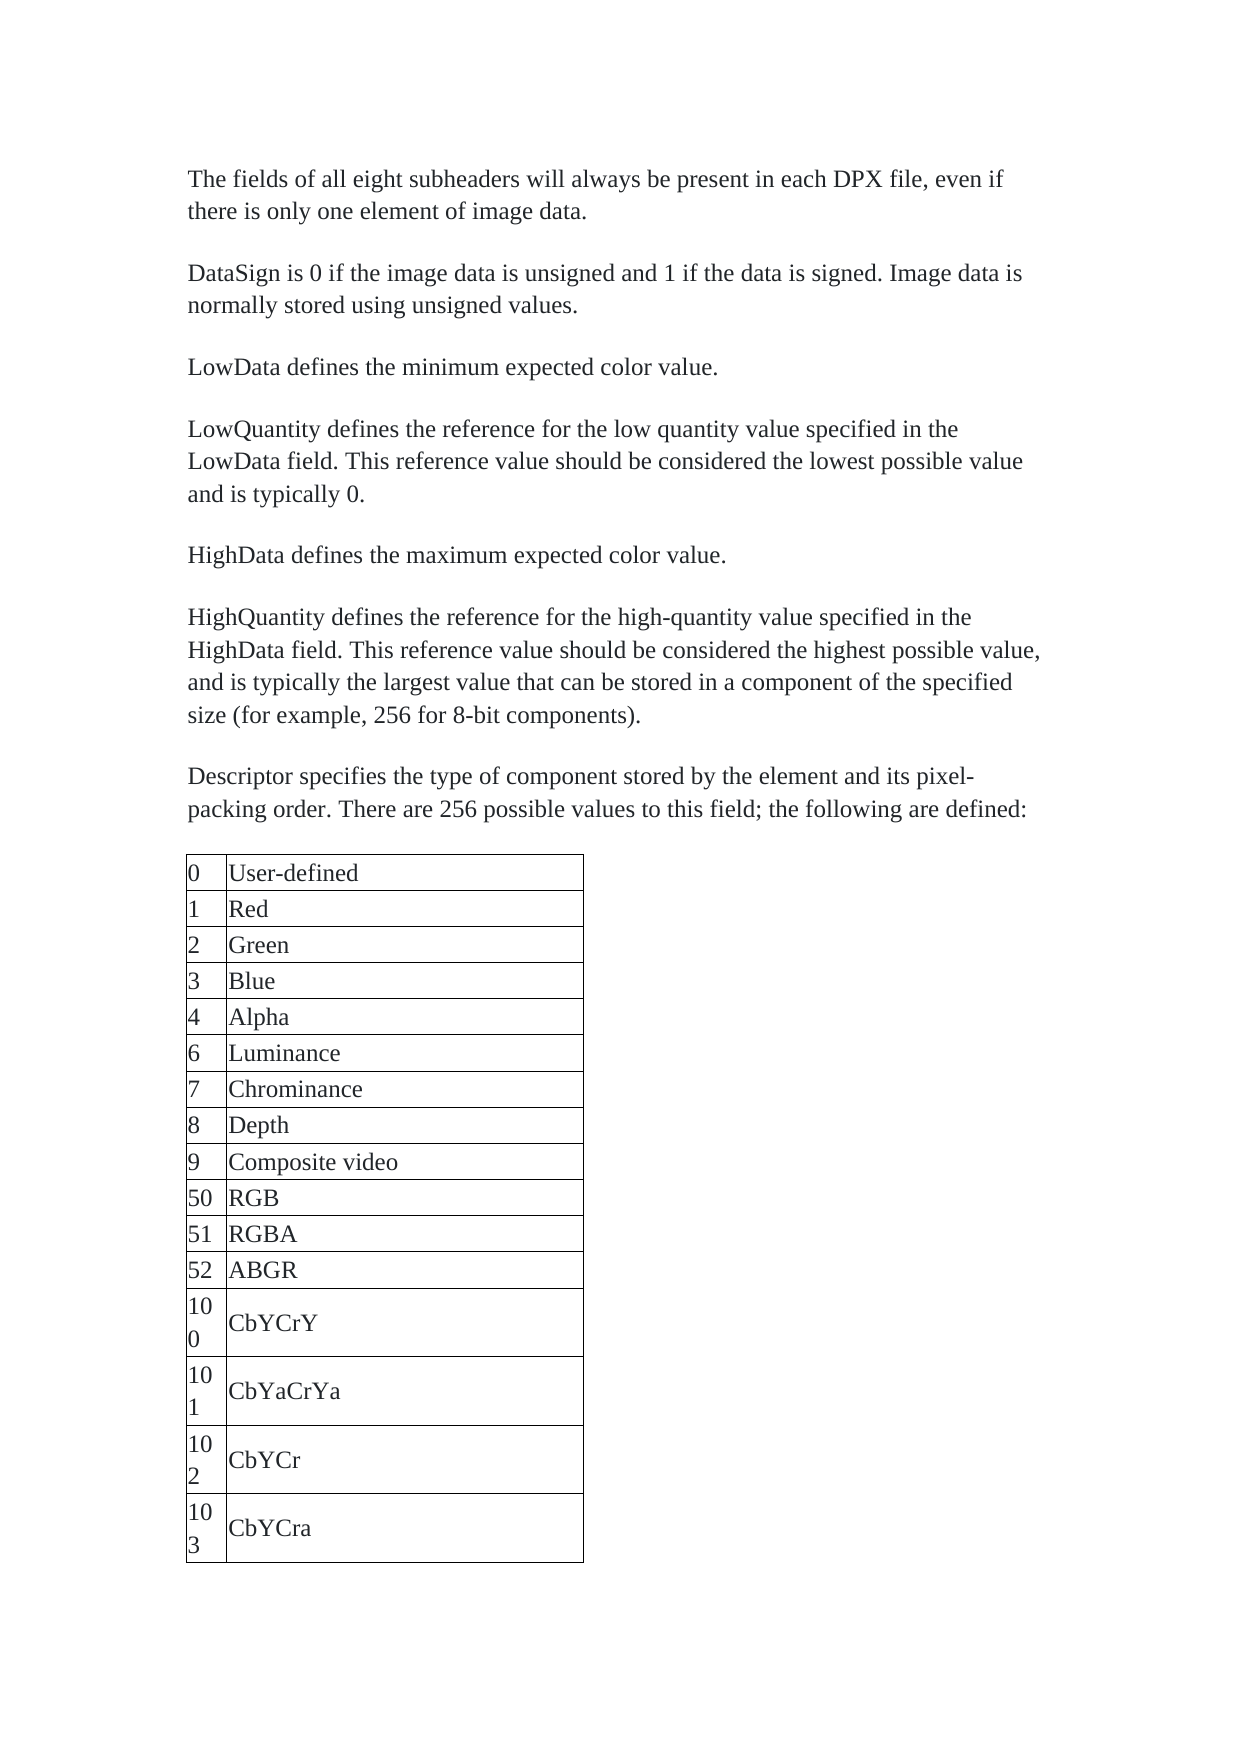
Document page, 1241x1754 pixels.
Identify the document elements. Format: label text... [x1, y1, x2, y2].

table_header User-defined [227, 855, 583, 890]
table_cell CbYCr [227, 1426, 583, 1493]
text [187, 162, 1053, 227]
text LowQuantity defines the reference for the low quantity value specified in the LowData field. This reference value should be considered the lowest possible value and is typically 0. [187, 412, 1053, 509]
table_cell ABGR [227, 1252, 583, 1287]
text DataSign is 0 if the image data is unsigned and 1 if the data is signed. Image data is normally stored using unsigned values. [187, 256, 1053, 321]
table_cell RGB [227, 1180, 583, 1215]
table_cell Composite video [227, 1144, 583, 1179]
table_cell 2 [187, 927, 226, 962]
table_header 0 [187, 855, 226, 890]
table_cell 52 [187, 1252, 226, 1287]
table_cell Depth [227, 1108, 583, 1143]
table_cell Luminance [227, 1035, 583, 1071]
table_cell 100 [187, 1289, 226, 1356]
text Descriptor specifies the type of component stored by the element and its pixel-packing order. There are 256 possible values to this field; the following are defined: [187, 759, 1053, 824]
table_cell 9 [187, 1144, 226, 1179]
table_cell 102 [187, 1426, 226, 1493]
table_cell CbYCrY [227, 1289, 583, 1356]
table_cell CbYCra [227, 1494, 583, 1562]
table_cell Blue [227, 963, 583, 998]
text HighQuantity defines the reference for the high-quantity value specified in the HighData field. This reference value should be considered the highest possible value, and is typically the largest value that can be stored in a component of the specified size (for example, 256 for 8-bit components). [187, 600, 1053, 730]
table_cell 3 [187, 963, 226, 998]
table_cell 6 [187, 1035, 226, 1071]
table_cell 1 [187, 891, 226, 926]
table_cell Alpha [227, 999, 583, 1034]
table_cell 8 [187, 1108, 226, 1143]
table_cell CbYaCrYa [227, 1357, 583, 1425]
table_cell 101 [187, 1357, 226, 1425]
table_cell 51 [187, 1216, 226, 1251]
table_cell Green [227, 927, 583, 962]
table_cell Red [227, 891, 583, 926]
table_cell RGBA [227, 1216, 583, 1251]
table_cell 50 [187, 1180, 226, 1215]
table_cell 103 [187, 1494, 226, 1562]
table_cell 4 [187, 999, 226, 1034]
table_cell 7 [187, 1072, 226, 1107]
text HighData defines the maximum expected color value. [187, 539, 1053, 571]
table_cell Chrominance [227, 1072, 583, 1107]
text LowData defines the minimum expected color value. [187, 350, 1053, 383]
